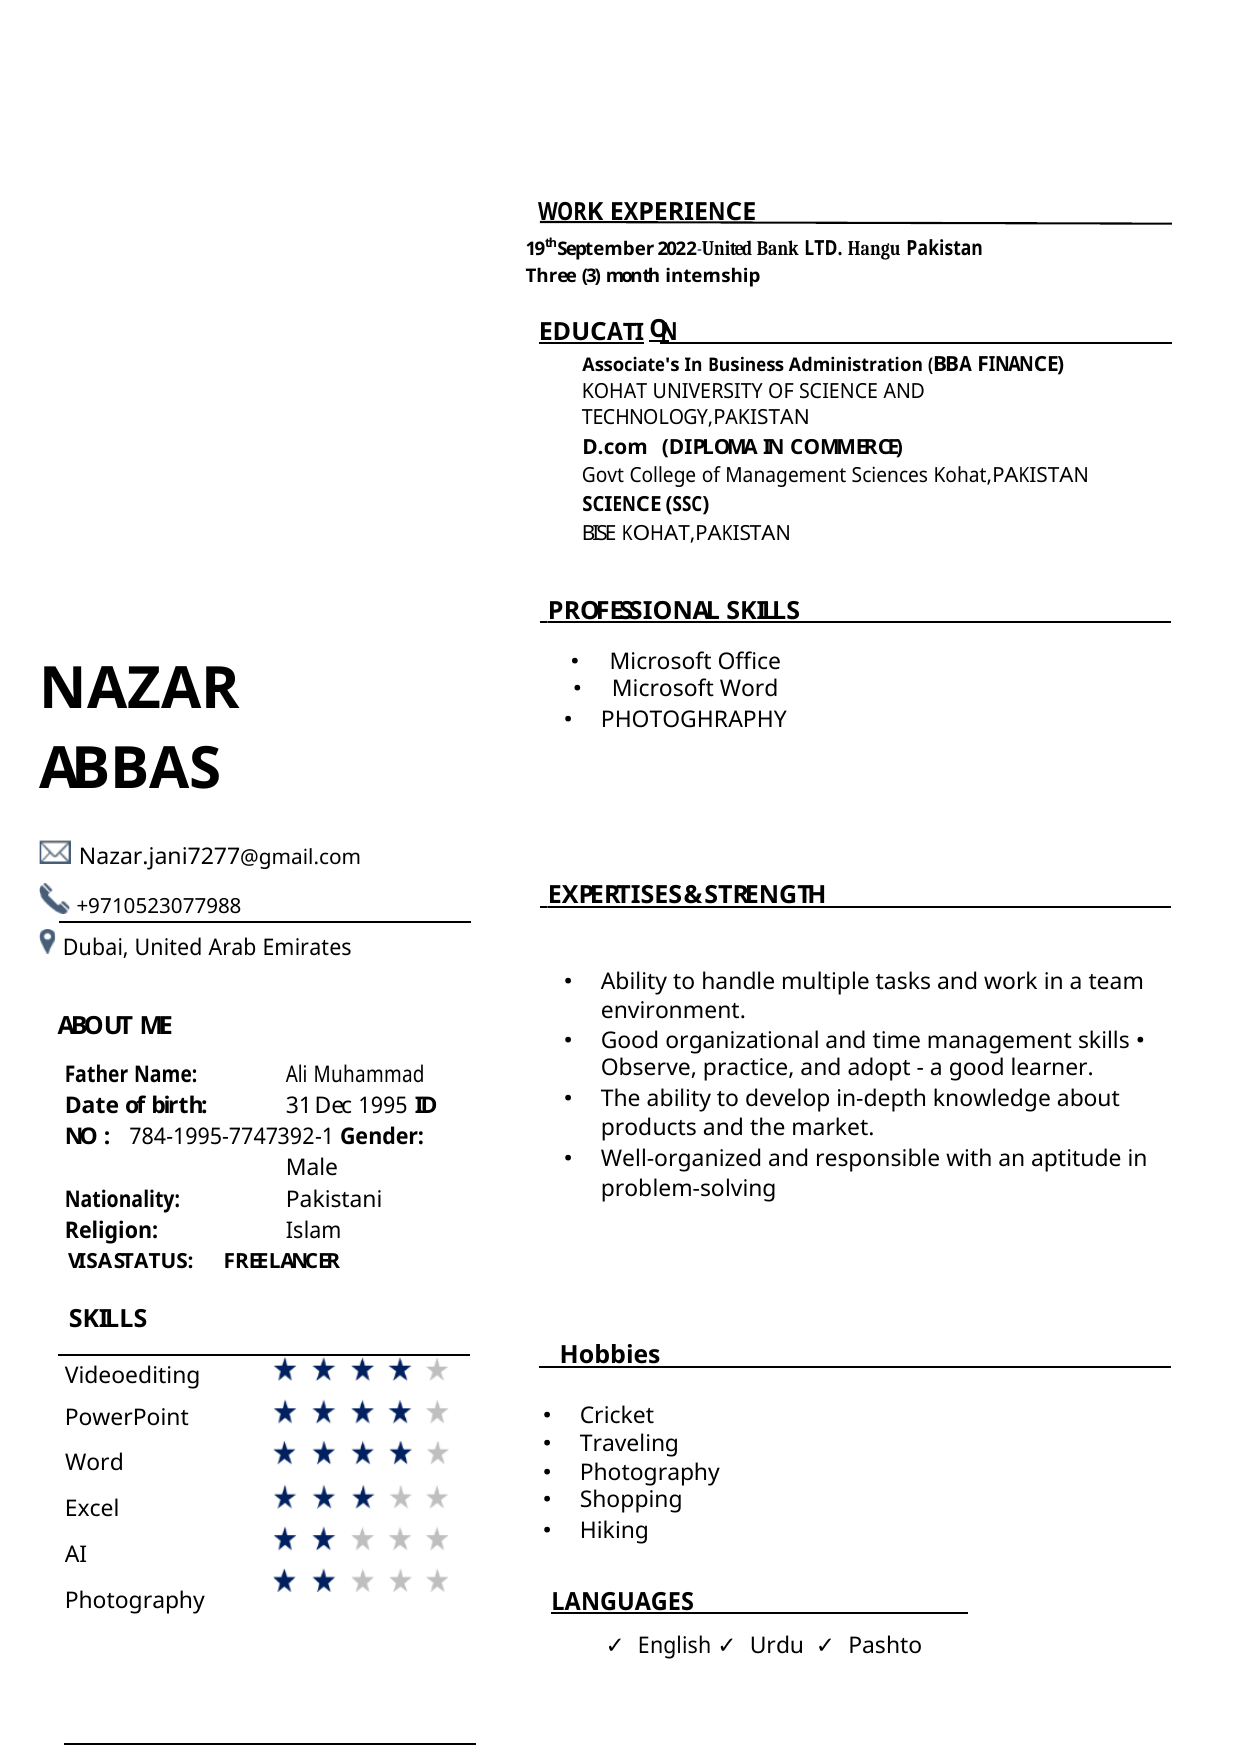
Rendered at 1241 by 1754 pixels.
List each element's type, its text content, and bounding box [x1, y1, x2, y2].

text • Photography • Shopping [542, 1457, 734, 1514]
text WORK EXPERIENCE [538, 193, 1192, 227]
text VISASTATUS: FREELANCER [68, 1247, 433, 1275]
text • Cricket [542, 1401, 1192, 1429]
text SKILLS [68, 1301, 1192, 1335]
text • PHOTOGHRAPHY [563, 703, 1192, 735]
text • Good organizational and time management skills • Observe, practice, and adopt - a good learner. [563, 1025, 1173, 1082]
picture [39, 929, 56, 954]
text Dubai, United Arab Emirates [63, 931, 1192, 962]
text +9710523077988 EXPERTISES&STRENGTH [76, 877, 1192, 920]
picture [273, 1390, 449, 1583]
text BISE KOHAT,PAKISTAN [582, 518, 1192, 546]
text • Hiking [542, 1514, 1192, 1546]
text Govt College of Management Sciences Kohat,PAKISTAN SCIENCE(SSC) [582, 460, 1121, 518]
text • Ability to handle multiple tasks and work in a team environment. [563, 965, 1198, 1025]
text Word [65, 1446, 194, 1477]
text Videoediting Hobbies [64, 1337, 1192, 1390]
text • Traveling [542, 1429, 1192, 1457]
text • The ability to develop in-depth knowledge about products and the market. [563, 1082, 1167, 1142]
text EDUCATI N [538, 313, 1192, 347]
text Nazar.jani7277@gmail.com [79, 840, 1192, 871]
text NAZAR ABBAS [39, 647, 414, 806]
text • Microsoft Office • Microsoft Word [563, 647, 787, 703]
text 19thSeptember2022-United Bank LTD. Hangu Pakistan Three (3) month internship [525, 233, 1013, 287]
text • Well-organized and responsible with an aptitude in problem-solving [563, 1142, 1195, 1203]
text ✓ English ✓ Urdu ✓ Pashto [605, 1629, 951, 1660]
text Excel [64, 1492, 194, 1523]
text ABOUT ME [57, 1008, 433, 1042]
text PowerPoint [64, 1401, 194, 1432]
text D.com (DIPLOMA IN COMMERCE) [582, 432, 1192, 460]
text Father Name: Ali Muhammad Date of birth: 31Dec 1995 ID NO : 784-1995-7747392-1 Gender: Male Nationality: Pakistani Religion: Islam [64, 1057, 438, 1245]
text KOHAT UNIVERSITY OF SCIENCE AND TECHNOLOGY,PAKISTAN [582, 377, 967, 431]
text Associate's In Business Administration (BBA FINANCE) [582, 349, 1192, 377]
text Photography [64, 1583, 481, 1615]
text AI [64, 1538, 194, 1569]
picture [39, 883, 70, 914]
text PROFESSIONAL SKILLS [539, 592, 1192, 626]
text LANGUAGES [551, 1583, 1192, 1618]
picture [39, 840, 71, 864]
